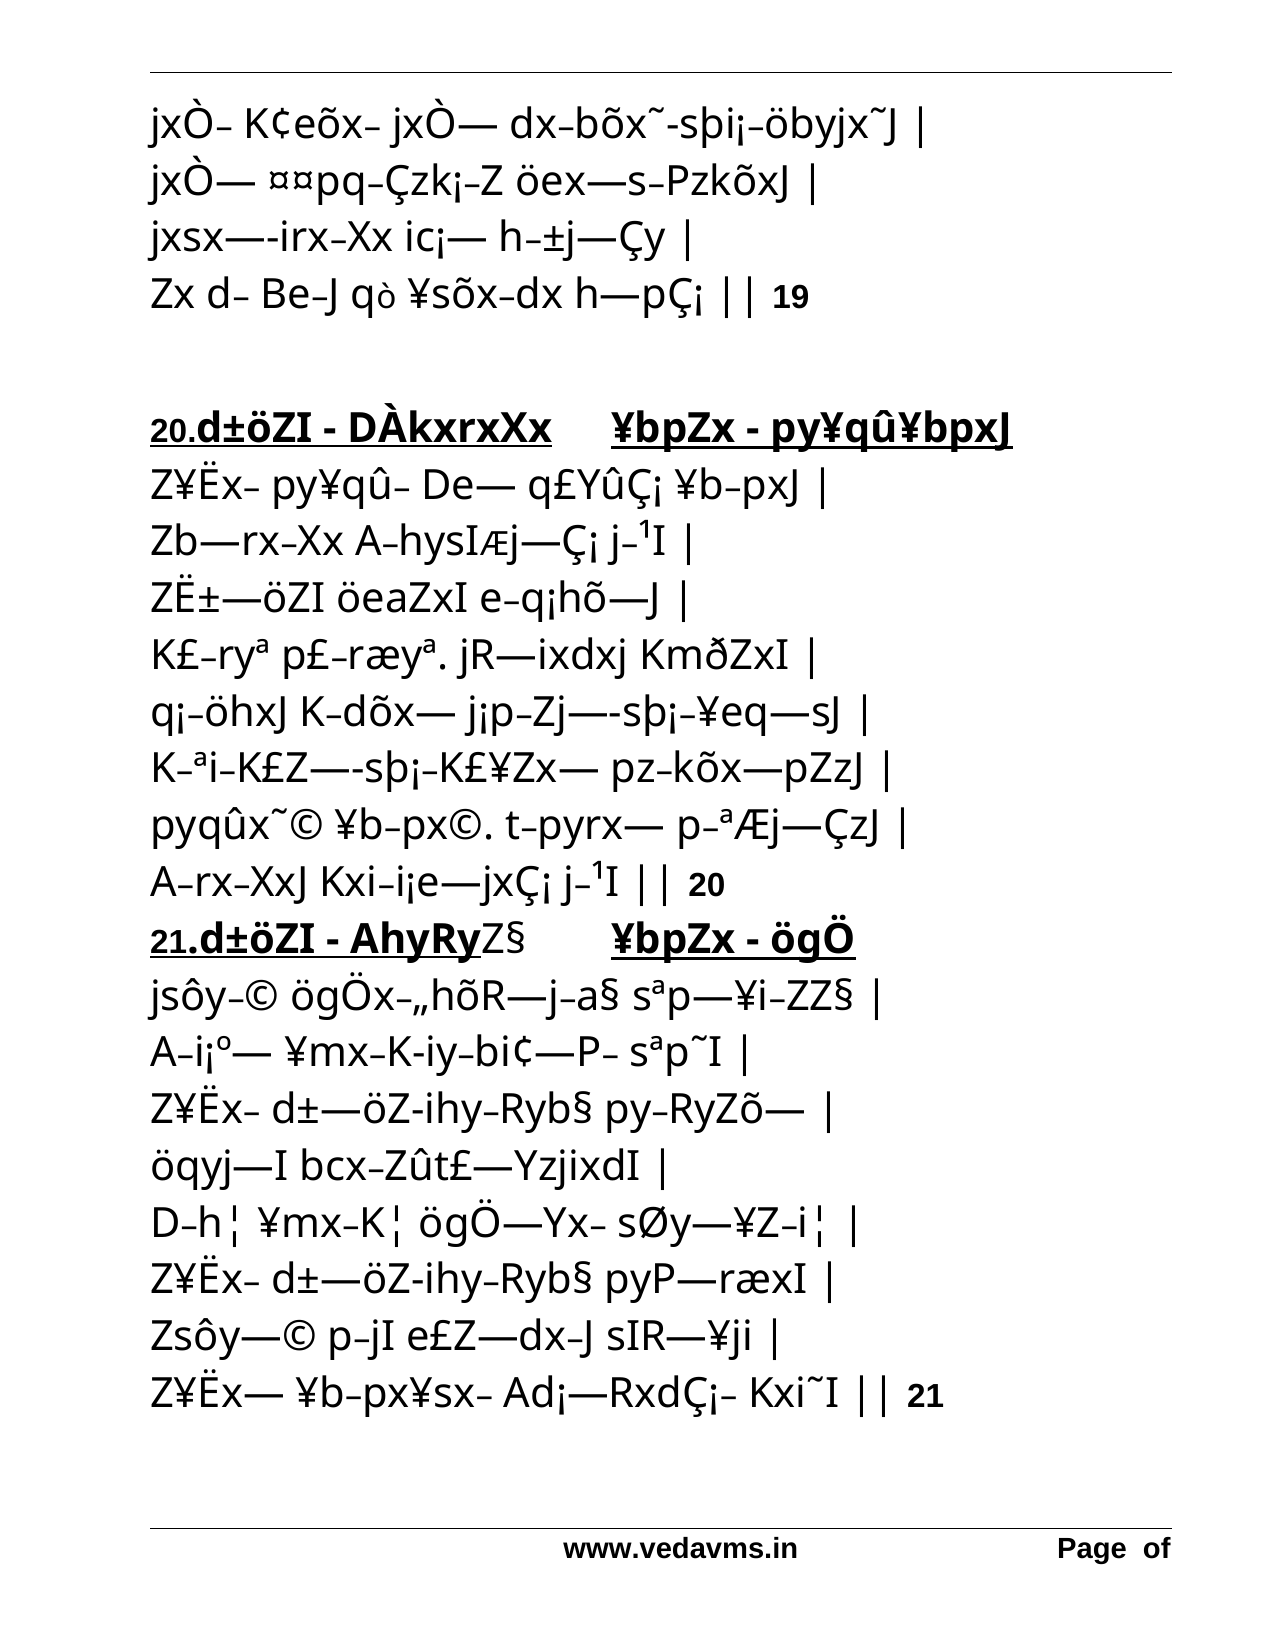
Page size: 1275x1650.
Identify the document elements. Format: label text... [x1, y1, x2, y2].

text Z¥Ëx– d±—öZ-ihy–Ryb§ pyP—ræxI | [150, 1249, 1201, 1306]
text A–rx–XxJ Kxi–i¡e—jxÇ¡ j–¹I || 20 [150, 852, 1201, 909]
text Z¥Ëx– py¥qû– De— q£YûÇ¡ ¥b–pxJ | [150, 454, 1201, 511]
text pyqûx˜© ¥b–px©. t–pyrx— p–ªÆj—ÇzJ | [150, 795, 1201, 852]
text K£–ryª p£–ræyª. jR—ixdxj KmðZxI | [150, 625, 1201, 682]
text D–h¦ ¥mx–K¦ ögÖ—Yx– sØy—¥Z–i¦ | [150, 1192, 1201, 1249]
text Zsôy—© p–jI e£Z—dx–J sIR—¥ji | [150, 1306, 1201, 1363]
text Z¥Ëx— ¥b–px¥sx– Ad¡—RxdÇ¡– Kxi˜I || 21 [150, 1363, 1201, 1419]
text K–ªi–K£Z—-sþ¡–K£¥Zx— pz–kõx—pZzJ | [150, 738, 1201, 795]
text 21.d±öZI - AhyRyZ§ ¥bpZx - ögÖ [150, 909, 1201, 965]
text q¡–öhxJ K–dõx— j¡p–Zj—-sþ¡–¥eq—sJ | [150, 682, 1201, 738]
text Z¥Ëx– d±—öZ-ihy–Ryb§ py–RyZõ— | [150, 1079, 1201, 1136]
text Zx d– Be–J qò ¥sõx–dx h—pÇ¡ || 19 [150, 264, 1201, 321]
text jxsx—-irx–Xx ic¡— h–±j—Çy | [150, 207, 1201, 264]
text jxÒ– K¢eõx– jxÒ— dx–bõx˜-sþi¡–öbyjx˜J | [150, 94, 1201, 151]
text öqyj—I bcx–Zût£—YzjixdI | [150, 1136, 1201, 1192]
text ZË±—öZI öeaZxI e–q¡hõ—J | [150, 568, 1201, 625]
text jxÒ— ¤¤pq–Çzk¡–Z öex—s–PzkõxJ | [150, 151, 1201, 207]
text 20.d±öZI - DÀkxrxXx ¥bpZx - py¥qû¥bpxJ [150, 398, 1201, 454]
text Zb—rx–Xx A–hysIÆj—Ç¡ j–¹I | [150, 511, 1201, 568]
text jsôy–© ögÖx–„hõR—j–a§ sªp—¥i–ZZ§ | [150, 965, 1201, 1022]
text A–i¡º— ¥mx–K-iy–bi¢—P– sªp˜I | [150, 1022, 1201, 1079]
